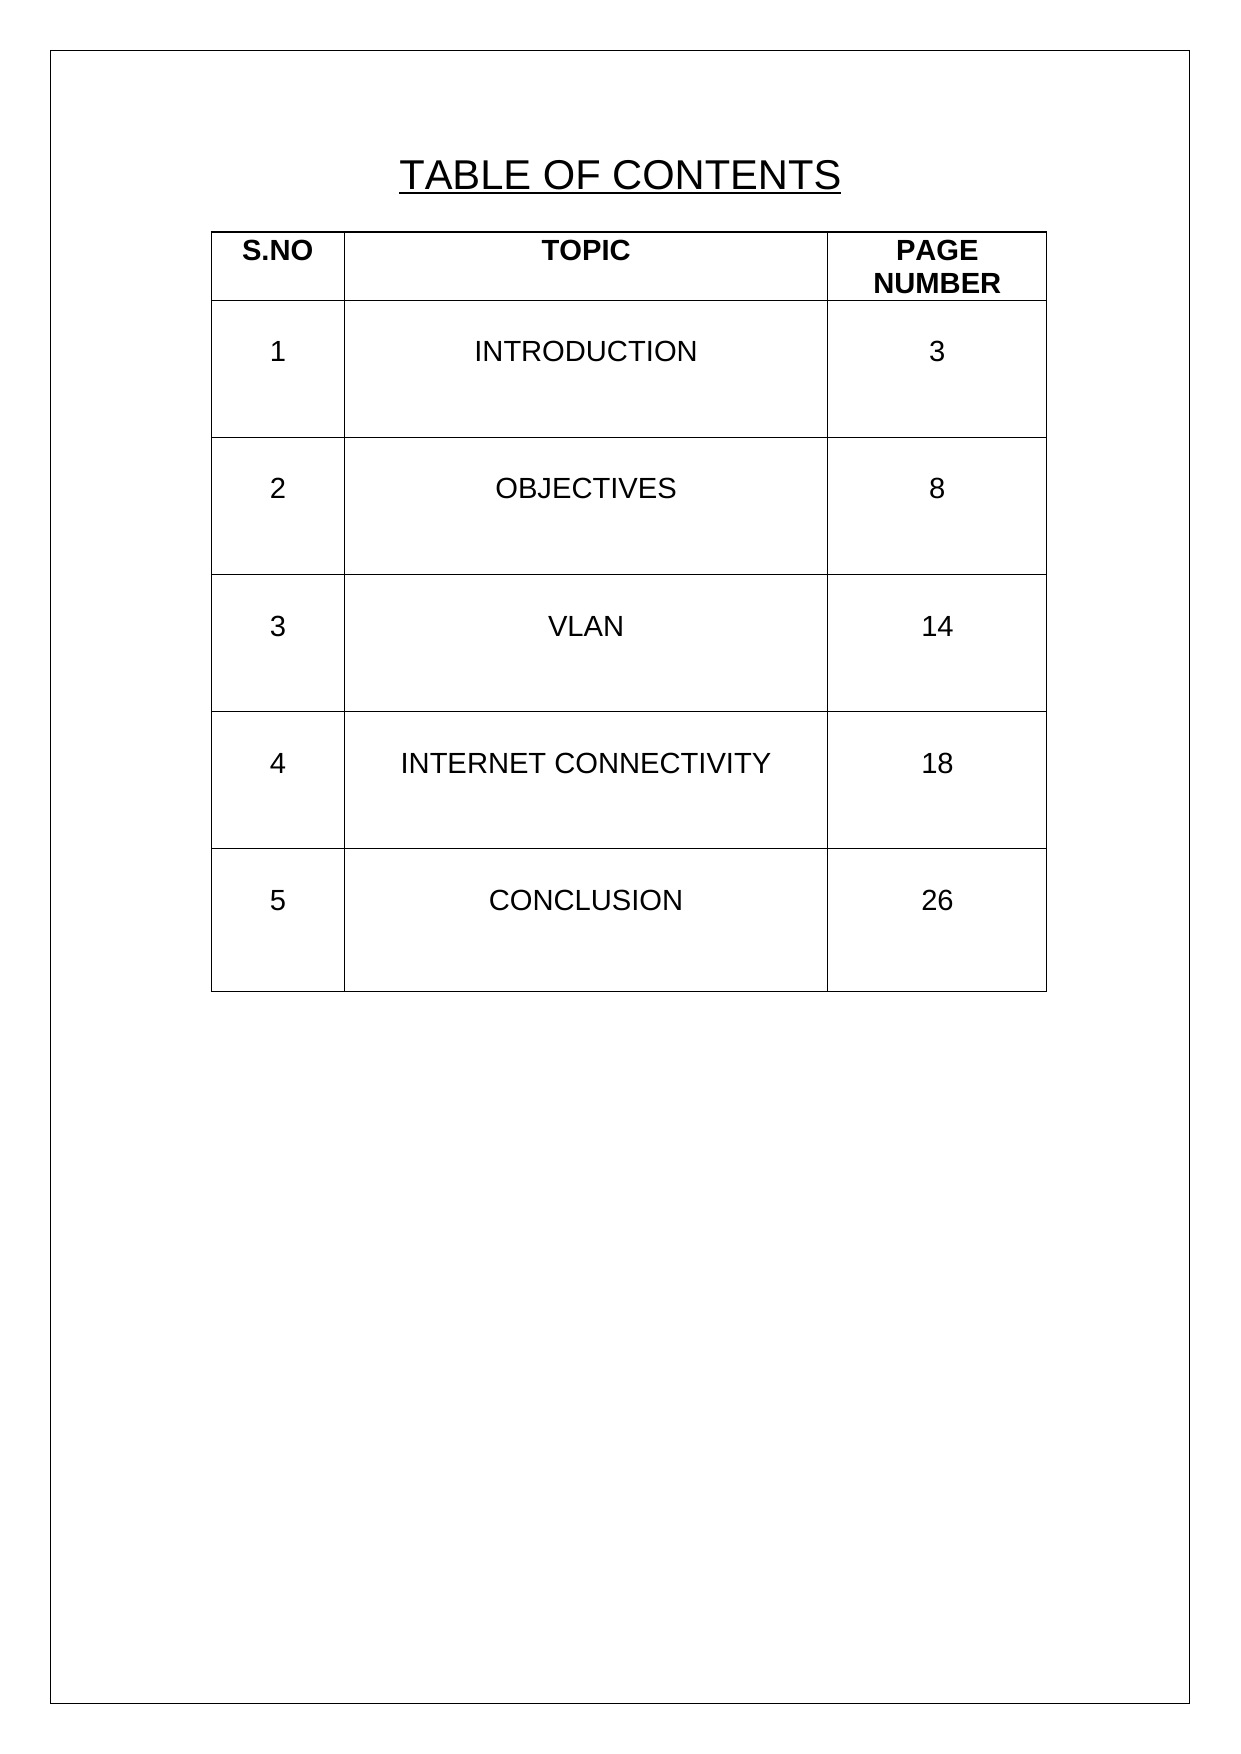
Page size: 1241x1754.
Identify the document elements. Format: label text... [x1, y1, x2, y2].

table_cell 8 [828, 438, 1046, 574]
table_cell VLAN [345, 575, 827, 711]
table_cell 3 [212, 575, 344, 711]
table_cell 4 [212, 712, 344, 848]
table_cell CONCLUSION [345, 849, 827, 991]
table_cell 14 [828, 575, 1046, 711]
table_header TOPIC [345, 233, 827, 299]
table_cell 2 [212, 438, 344, 574]
table_cell 3 [828, 301, 1046, 437]
table_cell 18 [828, 712, 1046, 848]
table_cell INTRODUCTION [345, 301, 827, 437]
table_header PAGE NUMBER [828, 233, 1046, 299]
table_header S.NO [212, 233, 344, 299]
table_cell OBJECTIVES [345, 438, 827, 574]
text TABLE OF CONTENTS [187, 150, 1053, 198]
table_cell 1 [212, 301, 344, 437]
table_cell INTERNET CONNECTIVITY [345, 712, 827, 848]
table_cell 5 [212, 849, 344, 991]
table_cell 26 [828, 849, 1046, 991]
